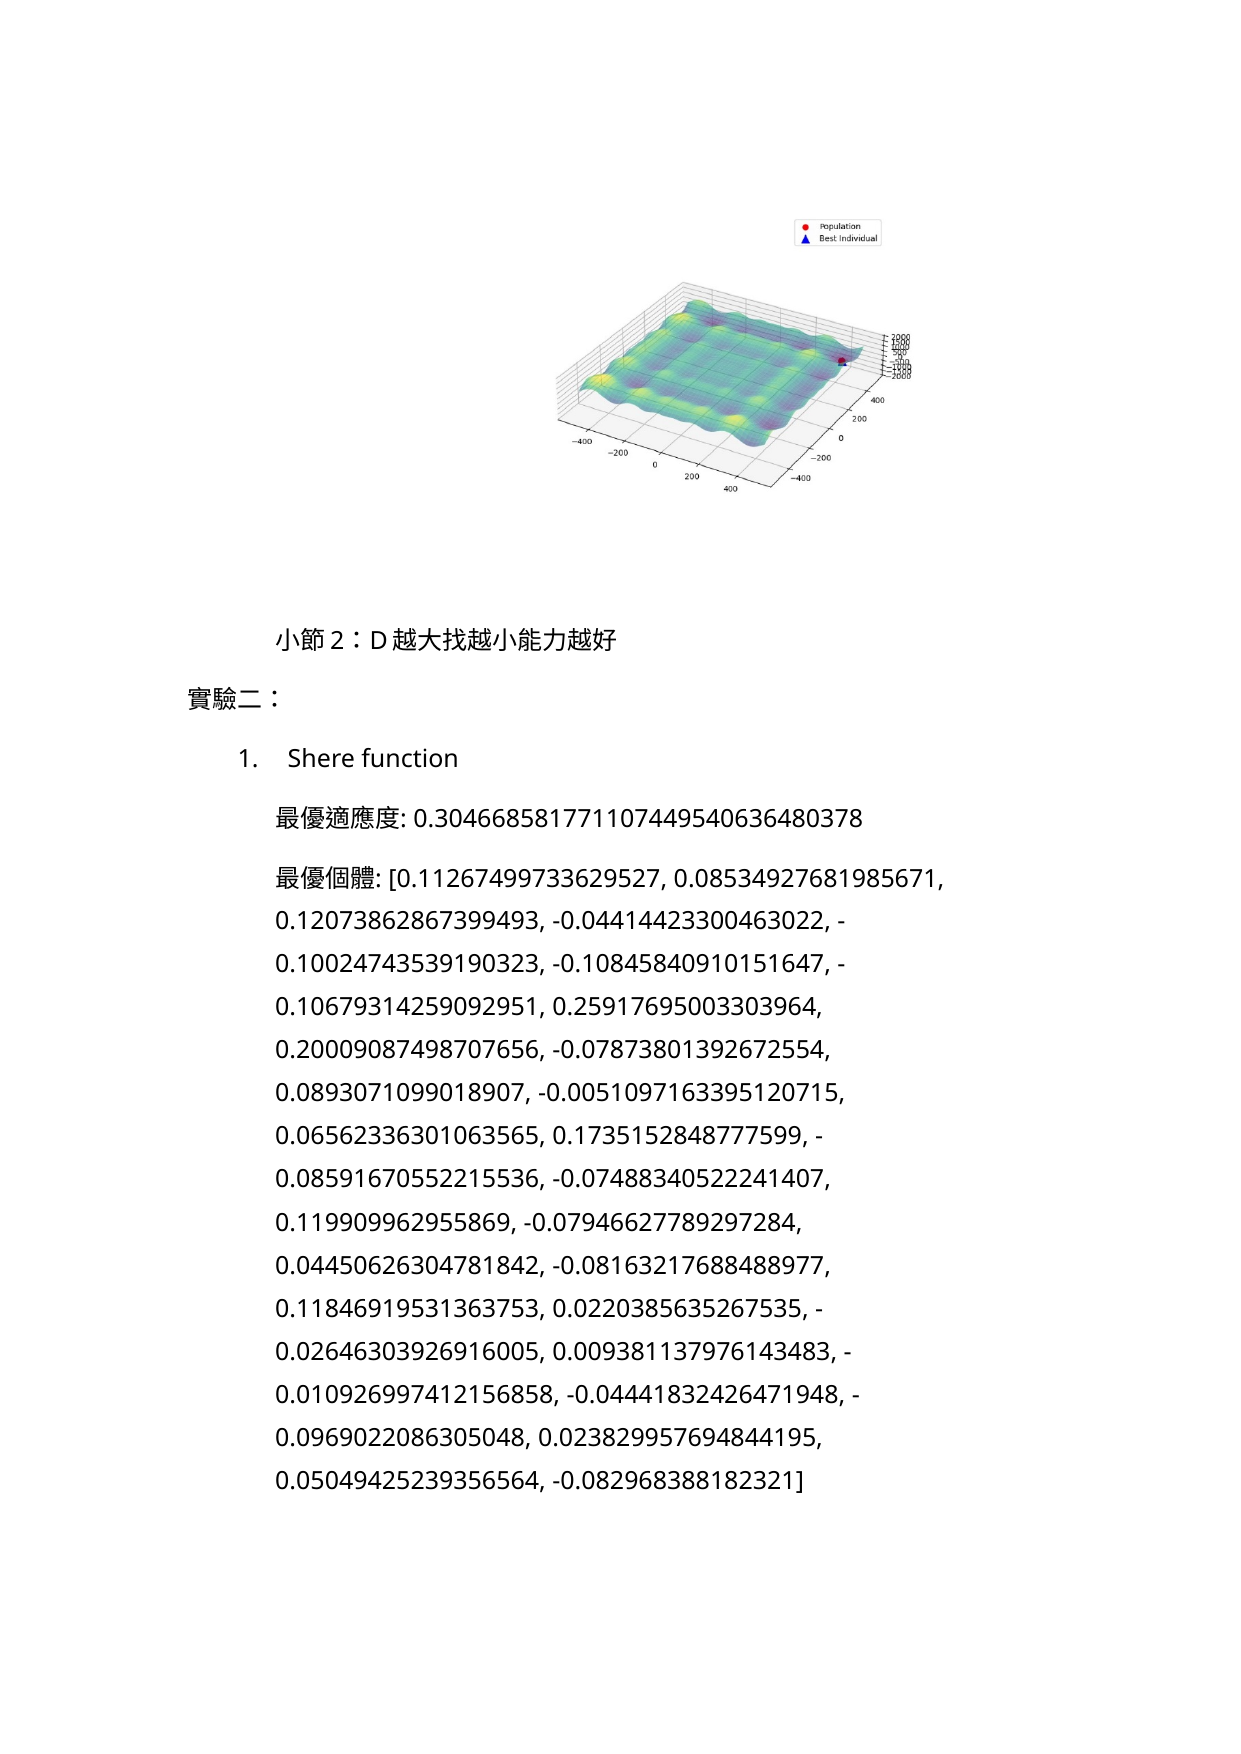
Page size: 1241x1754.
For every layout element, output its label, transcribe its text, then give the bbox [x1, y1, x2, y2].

list 小節2：D越大找越小能力越好 [275, 619, 1053, 657]
text 最優個體: [0.11267499733629527, 0.08534927681985671, 0.12073862867399493, -0.04414423300463022, -0.10024743539190323, -0.10845840910151647, -0.10679314259092951, 0.25917695003303964, 0.20009087498707656, -0.07873801392672554, 0.0893071099018907, -0.0051097163395120715, 0.06562336301063565, 0.1735152848777599, -0.08591670552215536, -0.07488340522241407, 0.119909962955869, -0.07946627789297284, 0.04450626304781842, -0.08163217688488977, 0.11846919531363753, 0.0220385635267535, -0.02646303926916005, 0.009381137976143483, -0.010926997412156858, -0.04441832426471948, -0.0969022086305048, 0.023829957694844195, 0.05049425239356564, -0.082968388182321] [275, 858, 1053, 1499]
list Shere function [237, 739, 1053, 776]
text 實驗二： [187, 679, 1053, 717]
picture [275, 164, 1141, 594]
text 最優適應度: 0.304668581771107449540636480378 [275, 798, 1053, 836]
